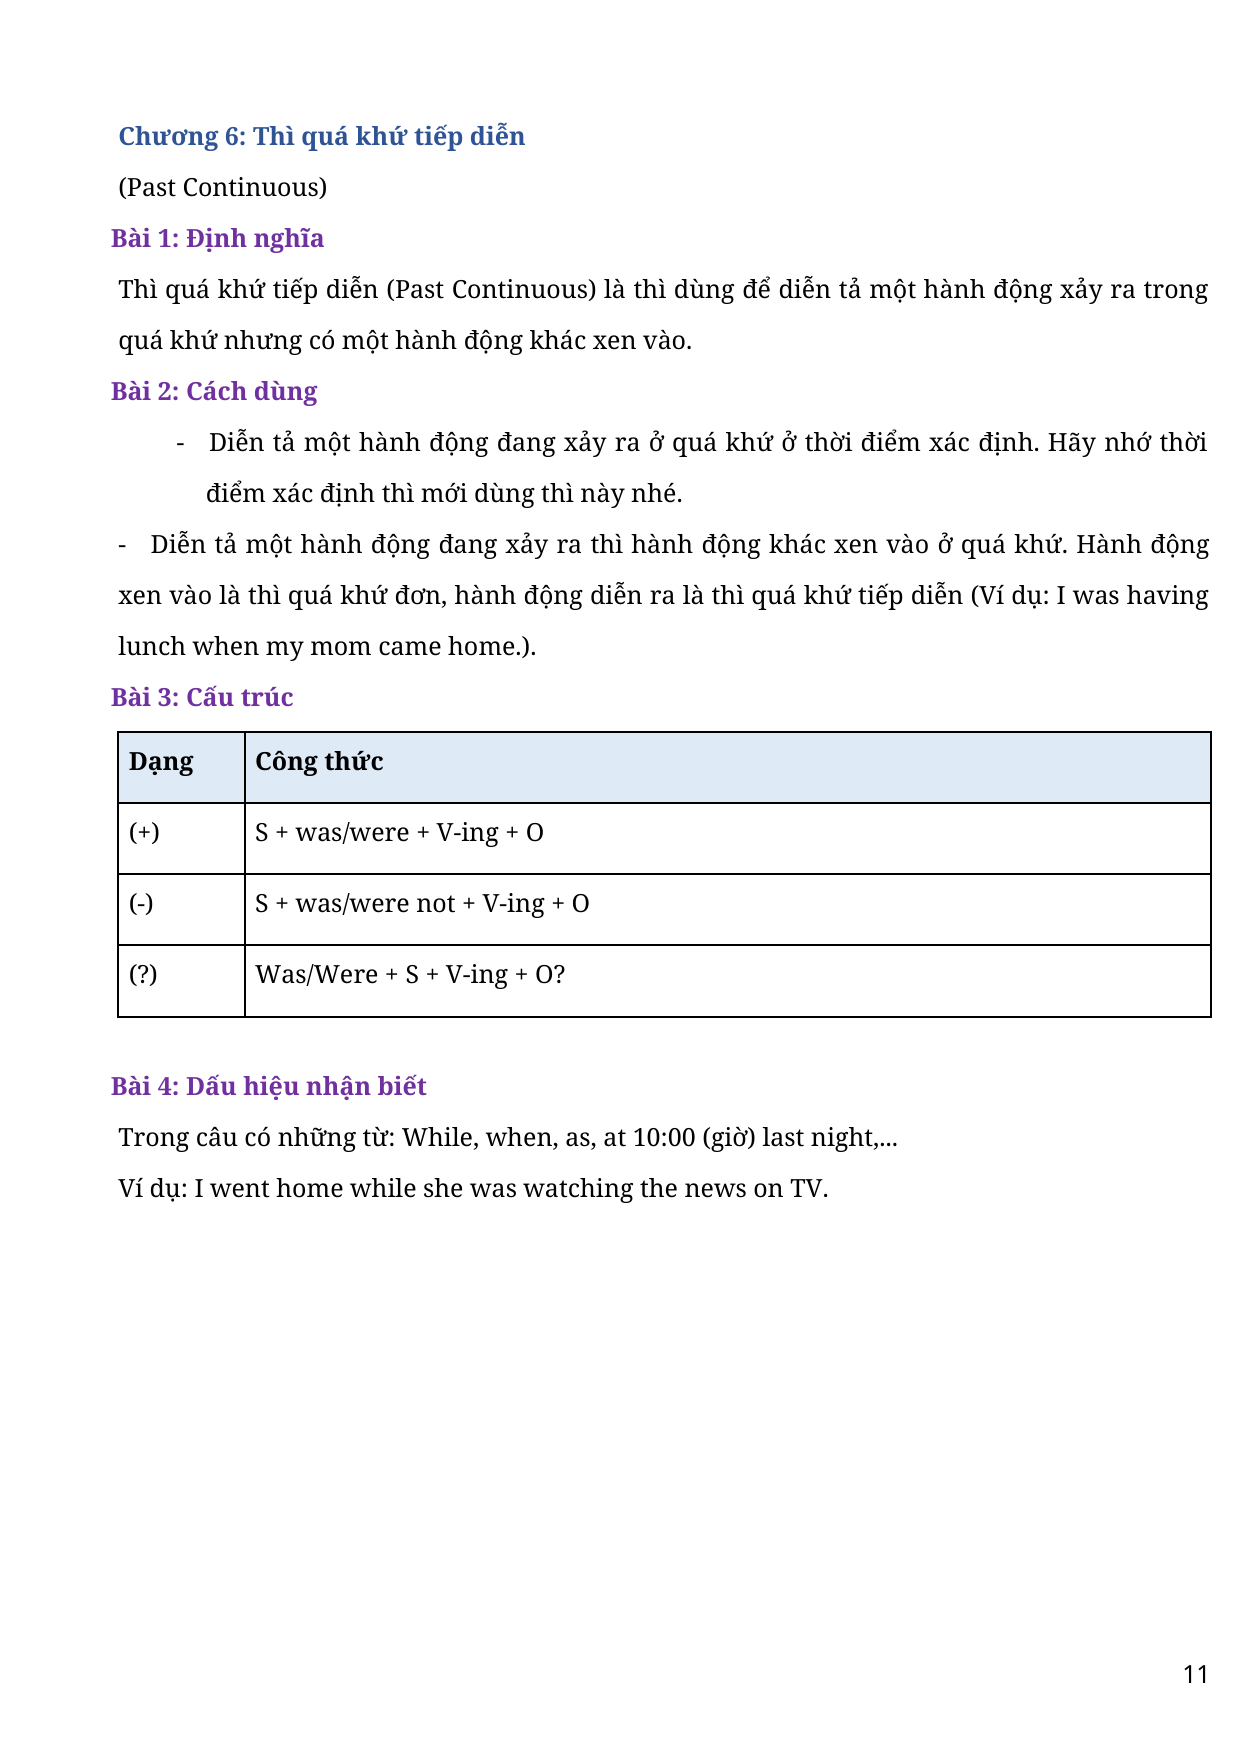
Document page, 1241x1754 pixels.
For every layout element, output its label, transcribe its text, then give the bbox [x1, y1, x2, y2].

text Trong câu có những từ: While, when, as, at 10:00 (giờ) last night,... [118, 1120, 1211, 1154]
table_cell (?) [119, 946, 244, 1016]
subtitle Dấu hiệu nhận biết [118, 1069, 1211, 1103]
text Ví dụ: I went home while she was watching the news on TV. [118, 1171, 1211, 1205]
table_cell S + was/were + V-ing + O [246, 804, 1210, 873]
table_cell Was/Were + S + V-ing + O? [246, 946, 1210, 1016]
text Thì quá khứ tiếp diễn (Past Continuous) là thì dùng để diễn tả một hành động xảy ra trong quá khứ nhưng có một hành động khác xen vào. [118, 271, 1211, 356]
table_header Dạng [119, 733, 244, 802]
table_cell (+) [119, 804, 244, 873]
subtitle Cách dùng [118, 373, 1211, 407]
text - Diễn tả một hành động đang xảy ra thì hành động khác xen vào ở quá khứ. Hành động xen vào là thì quá khứ đơn, hành động diễn ra là thì quá khứ tiếp diễn (Ví dụ: I was having lunch when my mom came home.). [118, 526, 1211, 663]
text - Diễn tả một hành động đang xảy ra ở quá khứ ở thời điểm xác định. Hãy nhớ thời điểm xác định thì mới dùng thì này nhé. [176, 424, 1211, 509]
subtitle Thì quá khứ tiếp diễn [118, 118, 1211, 152]
subtitle Cấu trúc [118, 679, 1211, 714]
table_cell (-) [119, 875, 244, 944]
subtitle Định nghĩa [118, 220, 1211, 254]
text (Past Continuous) [118, 169, 1211, 203]
table_header Công thức [246, 733, 1210, 802]
table_cell S + was/were not + V-ing + O [246, 875, 1210, 944]
